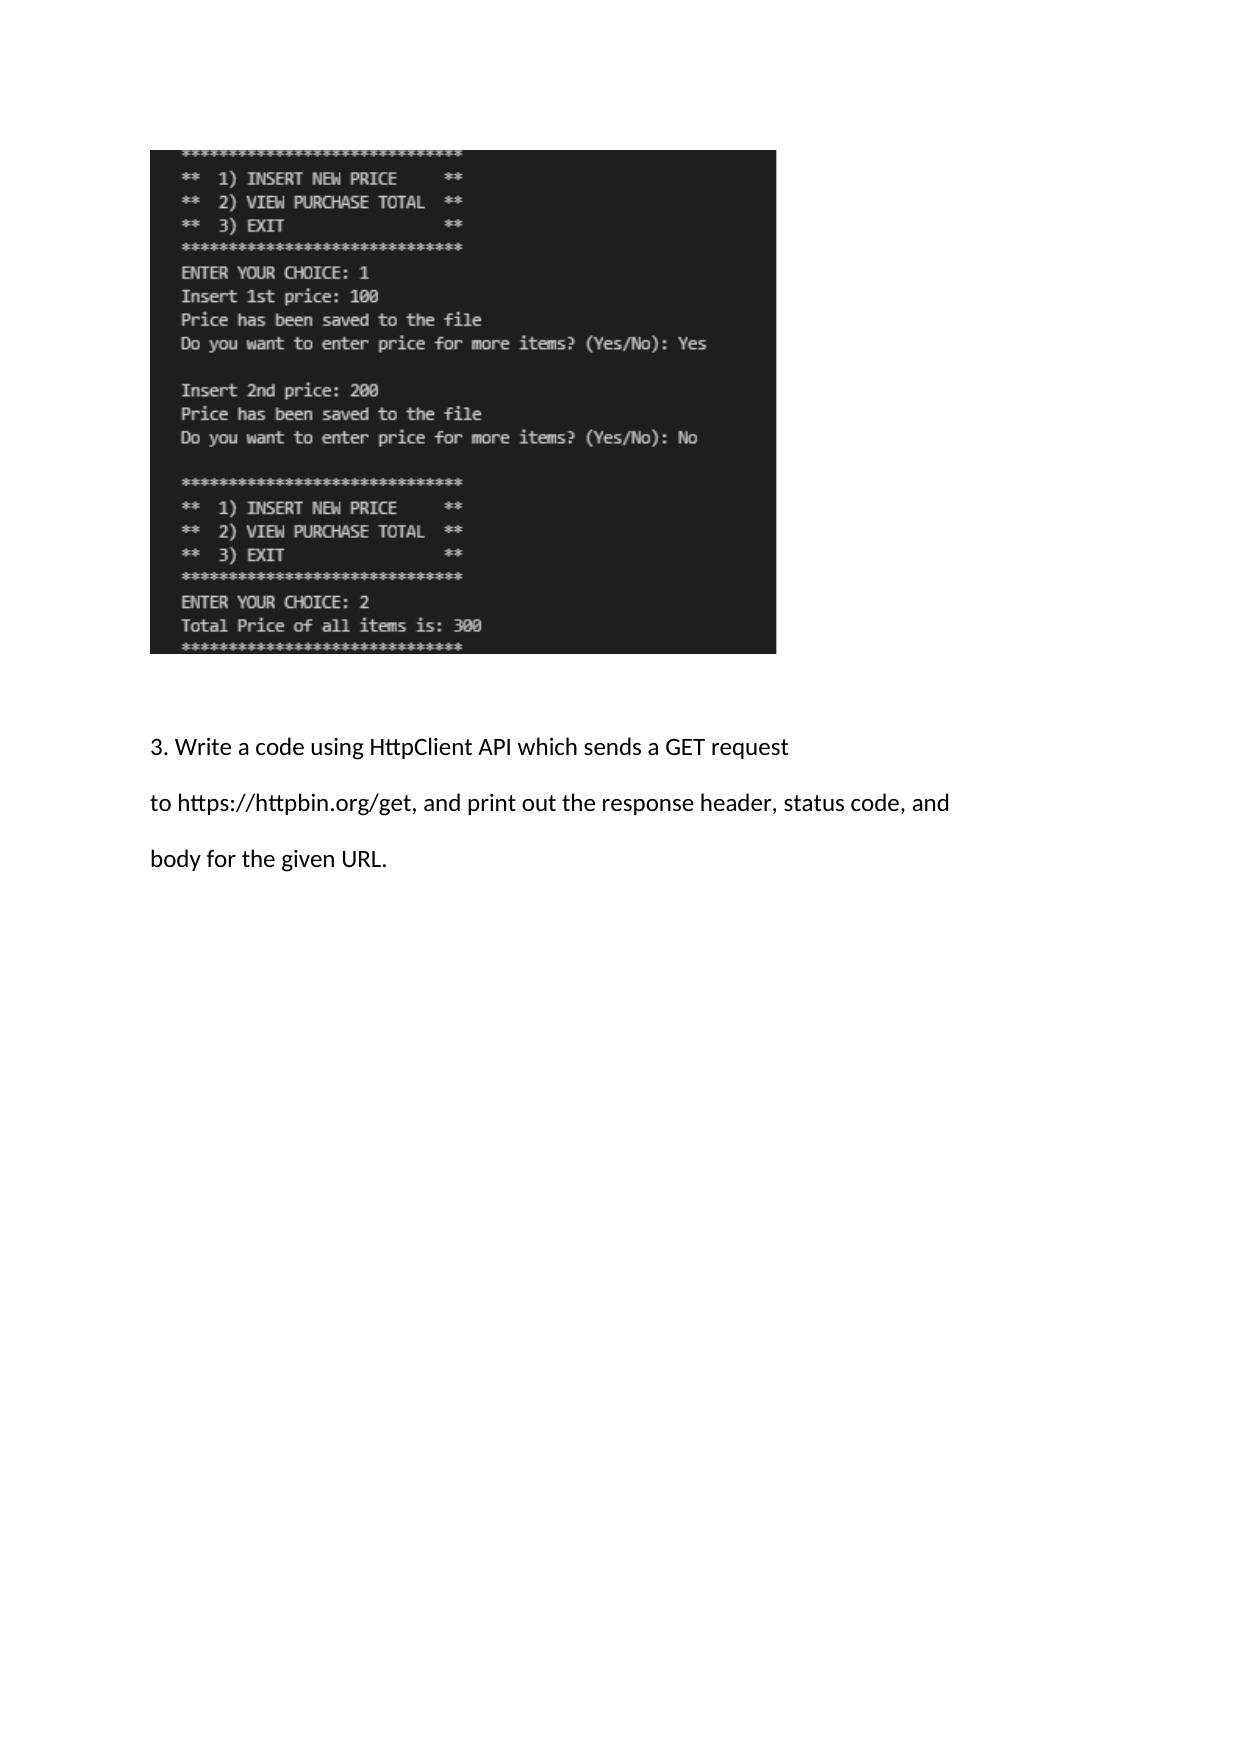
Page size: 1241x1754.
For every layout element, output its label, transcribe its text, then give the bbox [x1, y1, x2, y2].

text 3. Write a code using HttpClient API which sends a GET request [150, 731, 1090, 762]
text to https://httpbin.org/get, and print out the response header, status code, and [150, 787, 1090, 817]
text body for the given URL. [150, 843, 1090, 873]
picture [150, 150, 777, 654]
